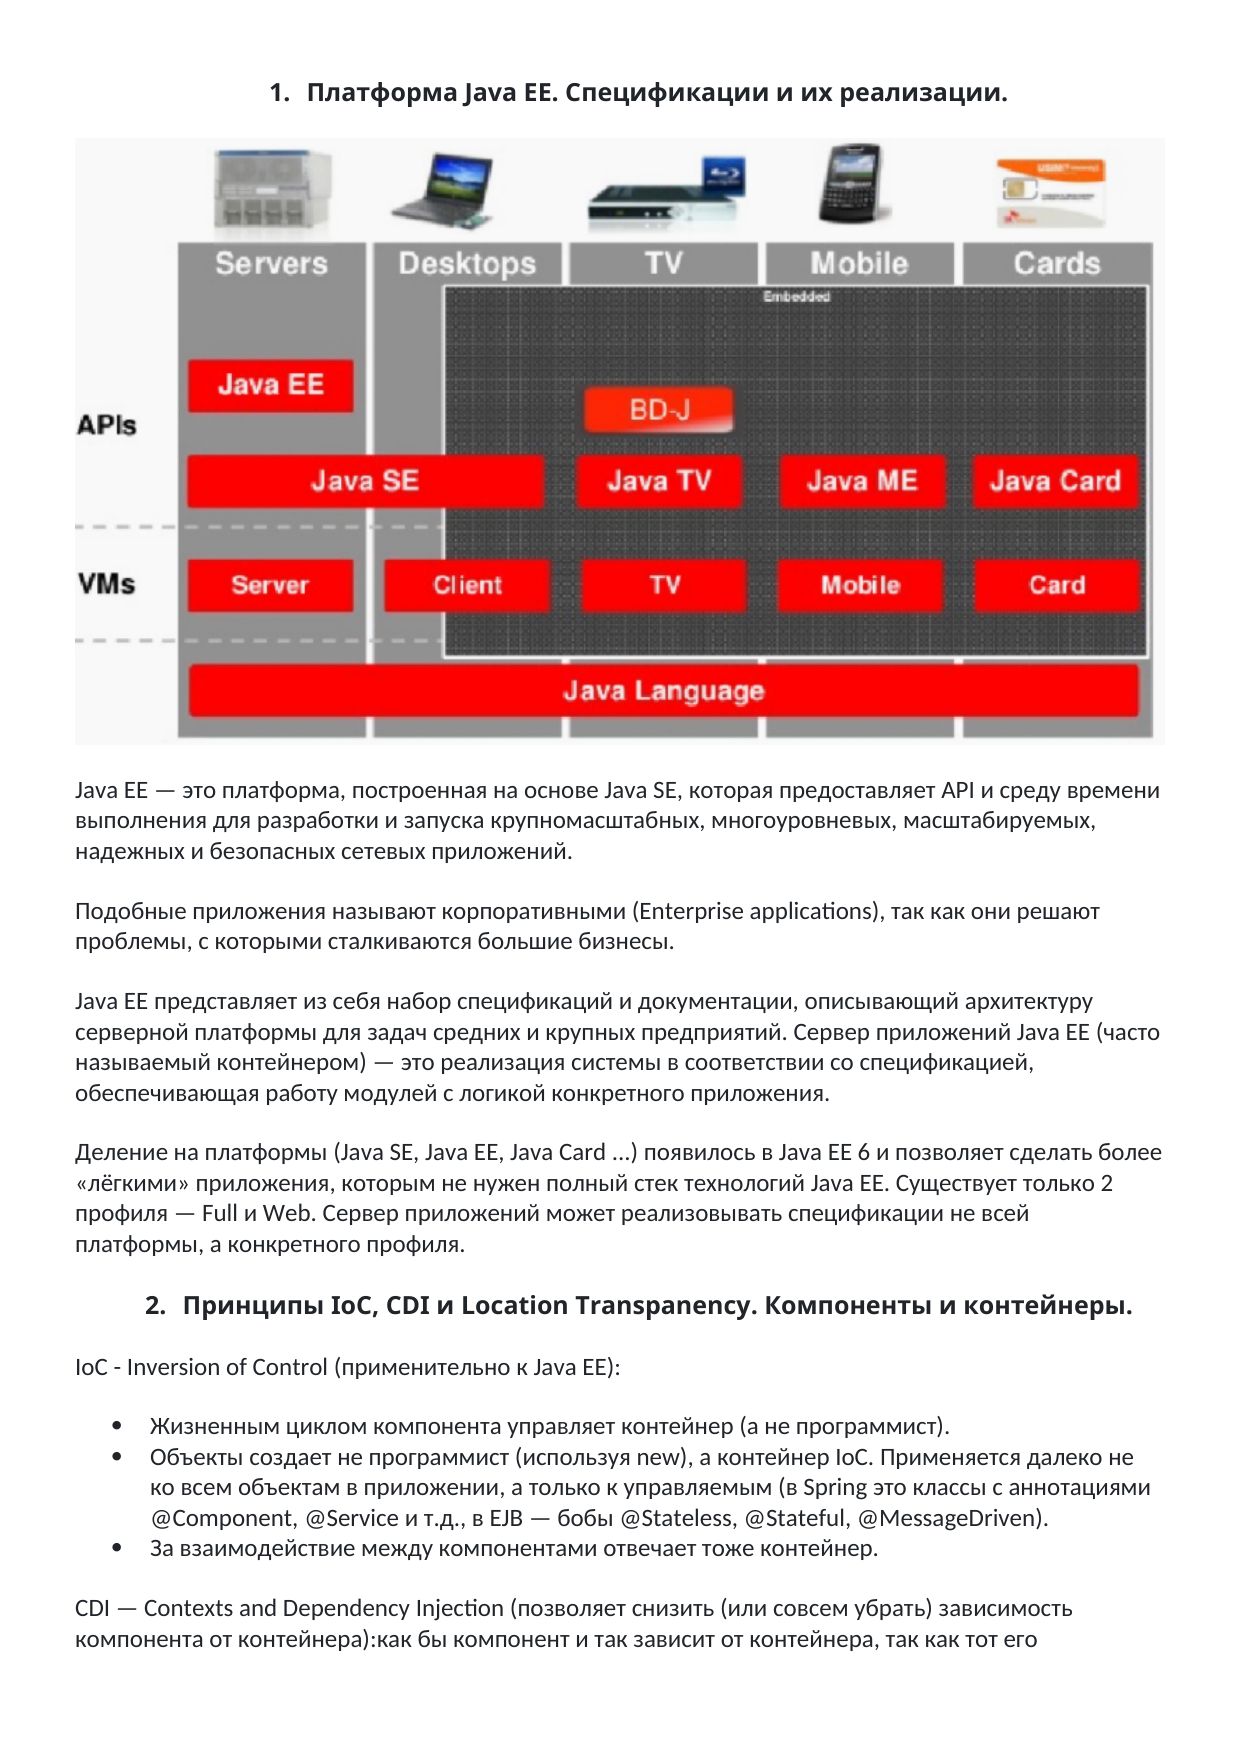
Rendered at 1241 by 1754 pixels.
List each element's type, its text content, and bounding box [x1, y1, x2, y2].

list Принципы IoC, CDI и Location Transpanency. Компоненты и контейнеры. [112, 1288, 1165, 1322]
text IoC - Inversion of Control (применительно к Java EE): [75, 1351, 1165, 1381]
text Java EE представляет из себя набор спецификаций и документации, описывающий архитектуру серверной платформы для задач средних и крупных предприятий. Сервер приложений Java EE (часто называемый контейнером) — это реализация системы в соответствии со спецификацией, обеспечивающая работу модулей с логикой конкретного приложения. [75, 985, 1165, 1107]
text Деление на платформы (Java SE, Java EE, Java Card ...) появилось в Java EE 6 и позволяет сделать более «лёгкими» приложения, которым не нужен полный стек технологий Java EE. Существует только 2 профиля — Full и Web. Сервер приложений может реализовывать спецификации не всей платформы, а конкретного профиля. [75, 1136, 1165, 1258]
picture [75, 138, 1166, 745]
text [75, 1592, 1165, 1653]
list За взаимодействие между компонентами отвечает тоже контейнер. [112, 1533, 1165, 1563]
list Жизненным циклом компонента управляет контейнер (а не программист). [112, 1411, 1165, 1441]
text Java EE — это платформа, построенная на основе Java SE, которая предоставляет API и среду времени выполнения для разработки и запуска крупномасштабных, многоуровневых, масштабируемых, надежных и безопасных сетевых приложений. [75, 774, 1165, 866]
list Объекты создает не программист (используя new), а контейнер IoC. Применяется далеко не ко всем объектам в приложении, а только к управляемым (в Spring это классы с аннотациями @Component, @Service и т.д., в EJB — бобы @Stateless, @Stateful, @MessageDriven). [112, 1441, 1165, 1533]
text Подобные приложения называют корпоративными (Enterprise applications), так как они решают проблемы, с которыми сталкиваются большие бизнесы. [75, 895, 1165, 956]
list Платформа Java EE. Спецификации и их реализации. [112, 75, 1165, 109]
